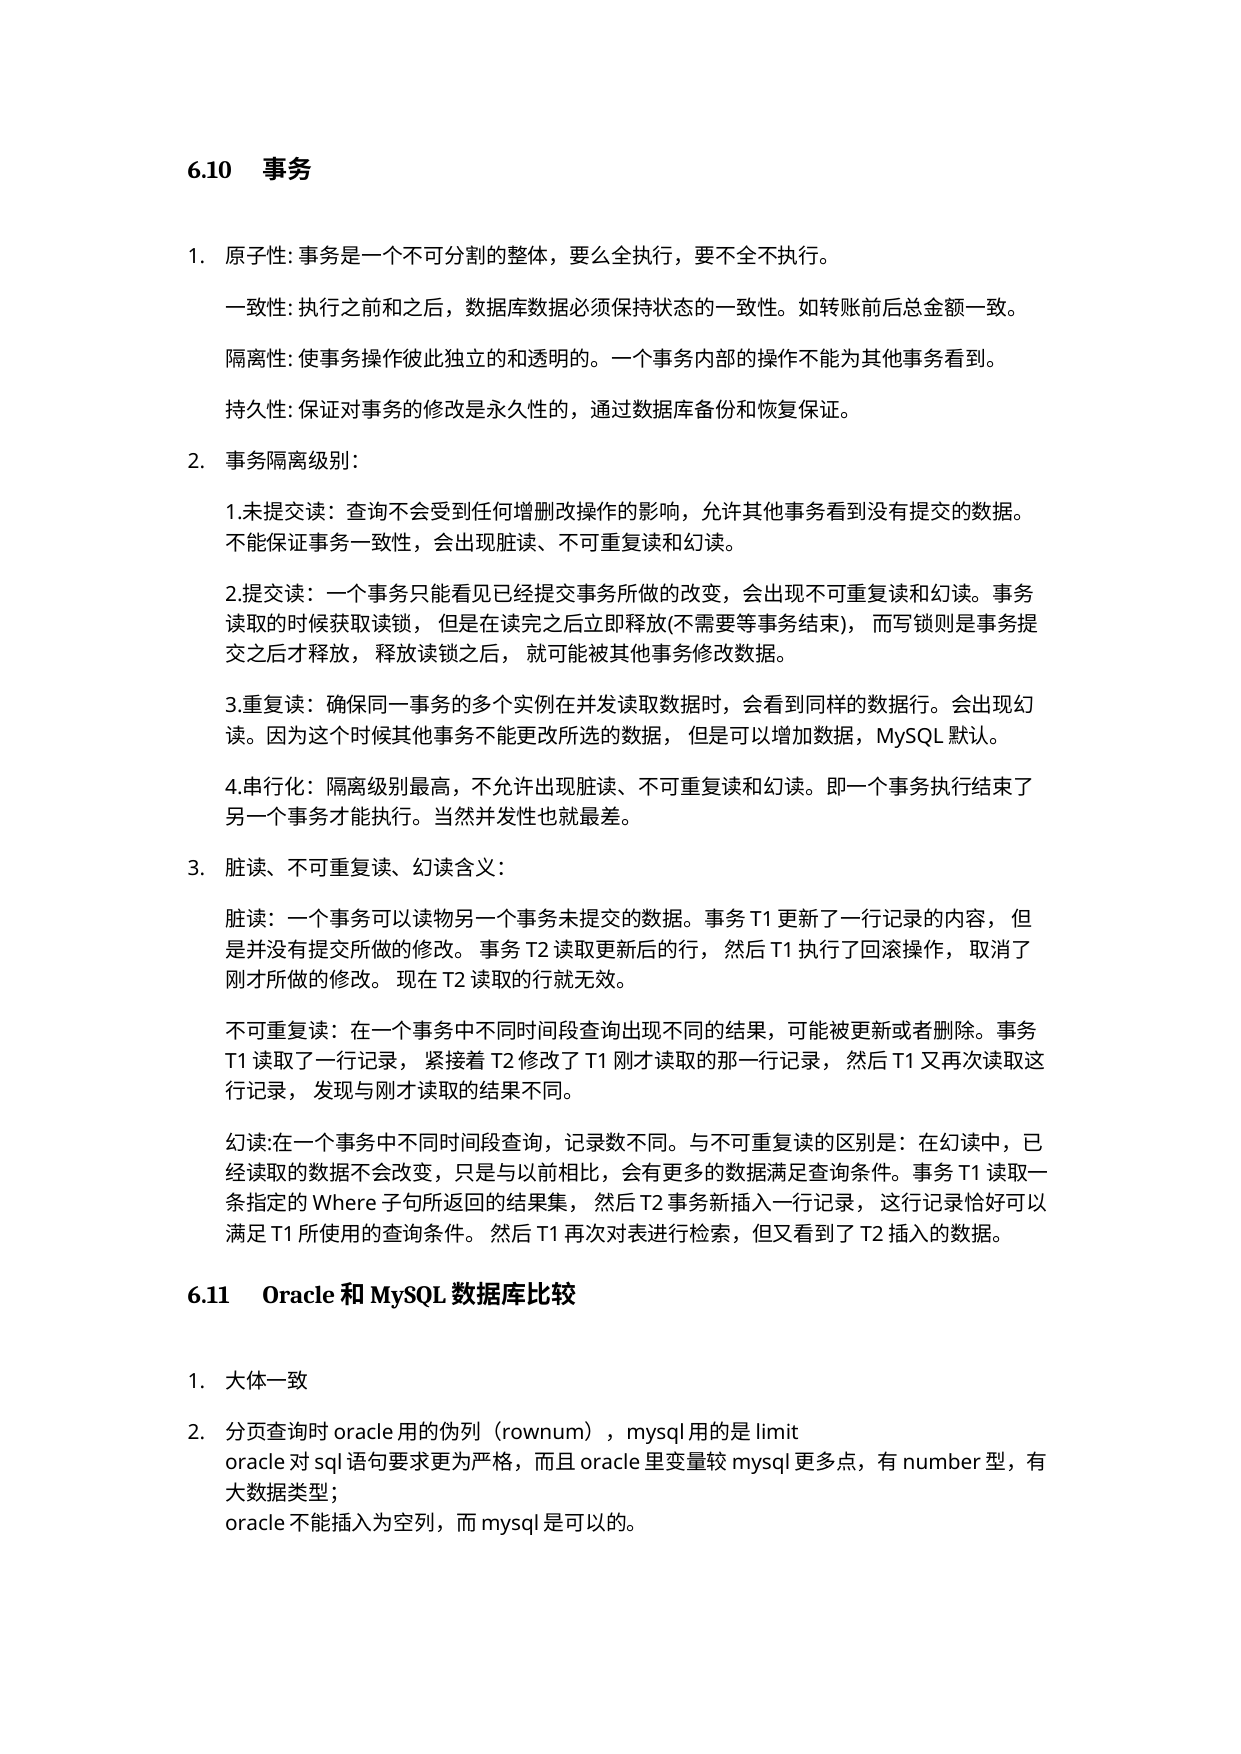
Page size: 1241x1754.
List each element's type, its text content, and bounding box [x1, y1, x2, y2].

list 原子性: 事务是一个不可分割的整体，要么全执行，要不全不执行。 [187, 240, 1053, 270]
text 幻读:在一个事务中不同时间段查询，记录数不同。与不可重复读的区别是：在幻读中，已经读取的数据不会改变，只是与以前相比，会有更多的数据满足查询条件。事务T1读取一条指定的Where子句所返回的结果集， 然后T2事务新插入一行记录， 这行记录恰好可以满足T1所使用的查询条件。 然后T1再次对表进行检索，但又看到了T2插入的数据。 [225, 1126, 1053, 1247]
list 事务隔离级别： [187, 444, 1053, 475]
text 脏读：一个事务可以读物另一个事务未提交的数据。事务T1更新了一行记录的内容， 但是并没有提交所做的修改。 事务T2读取更新后的行， 然后T1执行了回滚操作， 取消了刚才所做的修改。 现在T2读取的行就无效。 [225, 902, 1053, 993]
text 隔离性: 使事务操作彼此独立的和透明的。一个事务内部的操作不能为其他事务看到。 [225, 342, 1053, 372]
text 3.重复读：确保同一事务的多个实例在并发读取数据时，会看到同样的数据行。会出现幻读。因为这个时候其他事务不能更改所选的数据， 但是可以增加数据，MySQL默认。 [225, 688, 1053, 749]
subtitle 事务 [187, 150, 1053, 186]
text 不可重复读：在一个事务中不同时间段查询出现不同的结果，可能被更新或者删除。事务T1读取了一行记录， 紧接着T2修改了T1刚才读取的那一行记录， 然后T1又再次读取这行记录， 发现与刚才读取的结果不同。 [225, 1014, 1053, 1105]
list 脏读、不可重复读、幻读含义： [187, 851, 1053, 882]
text 2.提交读：一个事务只能看见已经提交事务所做的改变，会出现不可重复读和幻读。事务读取的时候获取读锁， 但是在读完之后立即释放(不需要等事务结束)， 而写锁则是事务提交之后才释放， 释放读锁之后， 就可能被其他事务修改数据。 [225, 577, 1053, 668]
text 4.串行化：隔离级别最高，不允许出现脏读、不可重复读和幻读。即一个事务执行结束了另一个事务才能执行。当然并发性也就最差。 [225, 770, 1053, 831]
text 1.未提交读：查询不会受到任何增删改操作的影响，允许其他事务看到没有提交的数据。不能保证事务一致性，会出现脏读、不可重复读和幻读。 [225, 496, 1053, 556]
subtitle Oracle和MySQL数据库比较 [187, 1274, 1053, 1310]
list 分页查询时oracle用的伪列（rownum），mysql用的是limit oracle对sql语句要求更为严格，而且oracle里变量较mysql更多点，有number型，有大数据类型； oracle不能插入为空列，而mysql是可以的。 [187, 1415, 1053, 1536]
text 一致性: 执行之前和之后，数据库数据必须保持状态的一致性。如转账前后总金额一致。 [225, 291, 1053, 321]
text 持久性: 保证对事务的修改是永久性的，通过数据库备份和恢复保证。 [225, 393, 1053, 423]
list 大体一致 [187, 1364, 1053, 1394]
